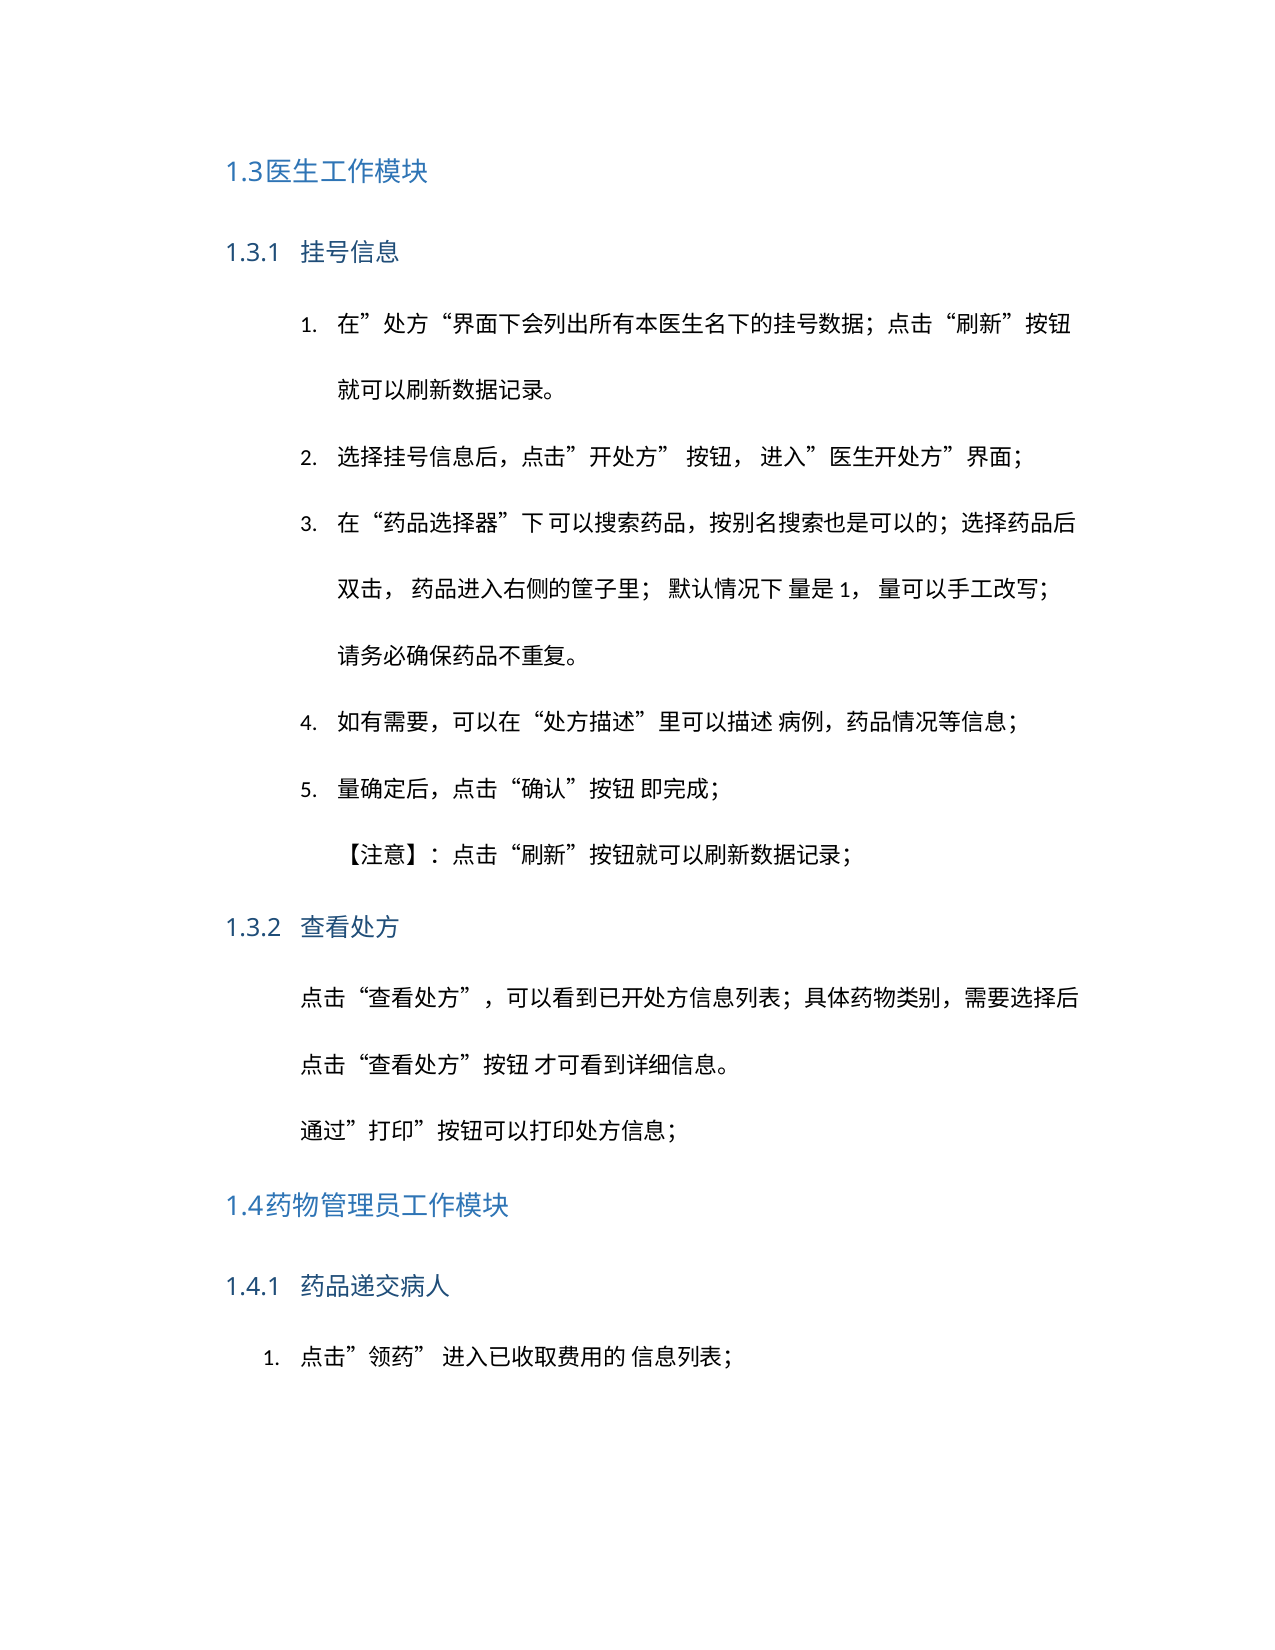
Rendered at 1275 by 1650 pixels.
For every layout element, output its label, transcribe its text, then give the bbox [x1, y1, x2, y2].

list 通过”打印”按钮可以打印处方信息； [300, 1113, 1087, 1146]
list 如有需要，可以在“处方描述”里可以描述 病例，药品情况等信息； [300, 704, 1087, 737]
list 选择挂号信息后，点击”开处方” 按钮， 进入”医生开处方”界面； [300, 438, 1087, 472]
subtitle 挂号信息 [225, 233, 1087, 269]
subtitle 药物管理员工作模块 [225, 1184, 1087, 1223]
subtitle 药品递交病人 [225, 1267, 1087, 1303]
list 在”处方“界面下会列出所有本医生名下的挂号数据；点击“刷新”按钮就可以刷新数据记录。 [300, 305, 1087, 405]
subtitle 查看处方 [225, 908, 1087, 944]
list 【注意】：点击“刷新”按钮就可以刷新数据记录； [337, 837, 1087, 870]
subtitle 医生工作模块 [225, 150, 1087, 189]
list 点击“查看处方”，可以看到已开处方信息列表；具体药物类别，需要选择后点击“查看处方”按钮 才可看到详细信息。 [300, 980, 1087, 1080]
list 点击”领药” 进入已收取费用的 信息列表； [262, 1339, 1087, 1372]
list 在“药品选择器”下 可以搜索药品，按别名搜索也是可以的；选择药品后 双击， 药品进入右侧的筐子里； 默认情况下 量是1， 量可以手工改写； 请务必确保药品不重复。 [300, 505, 1087, 671]
list 量确定后，点击“确认”按钮 即完成； [300, 771, 1087, 804]
